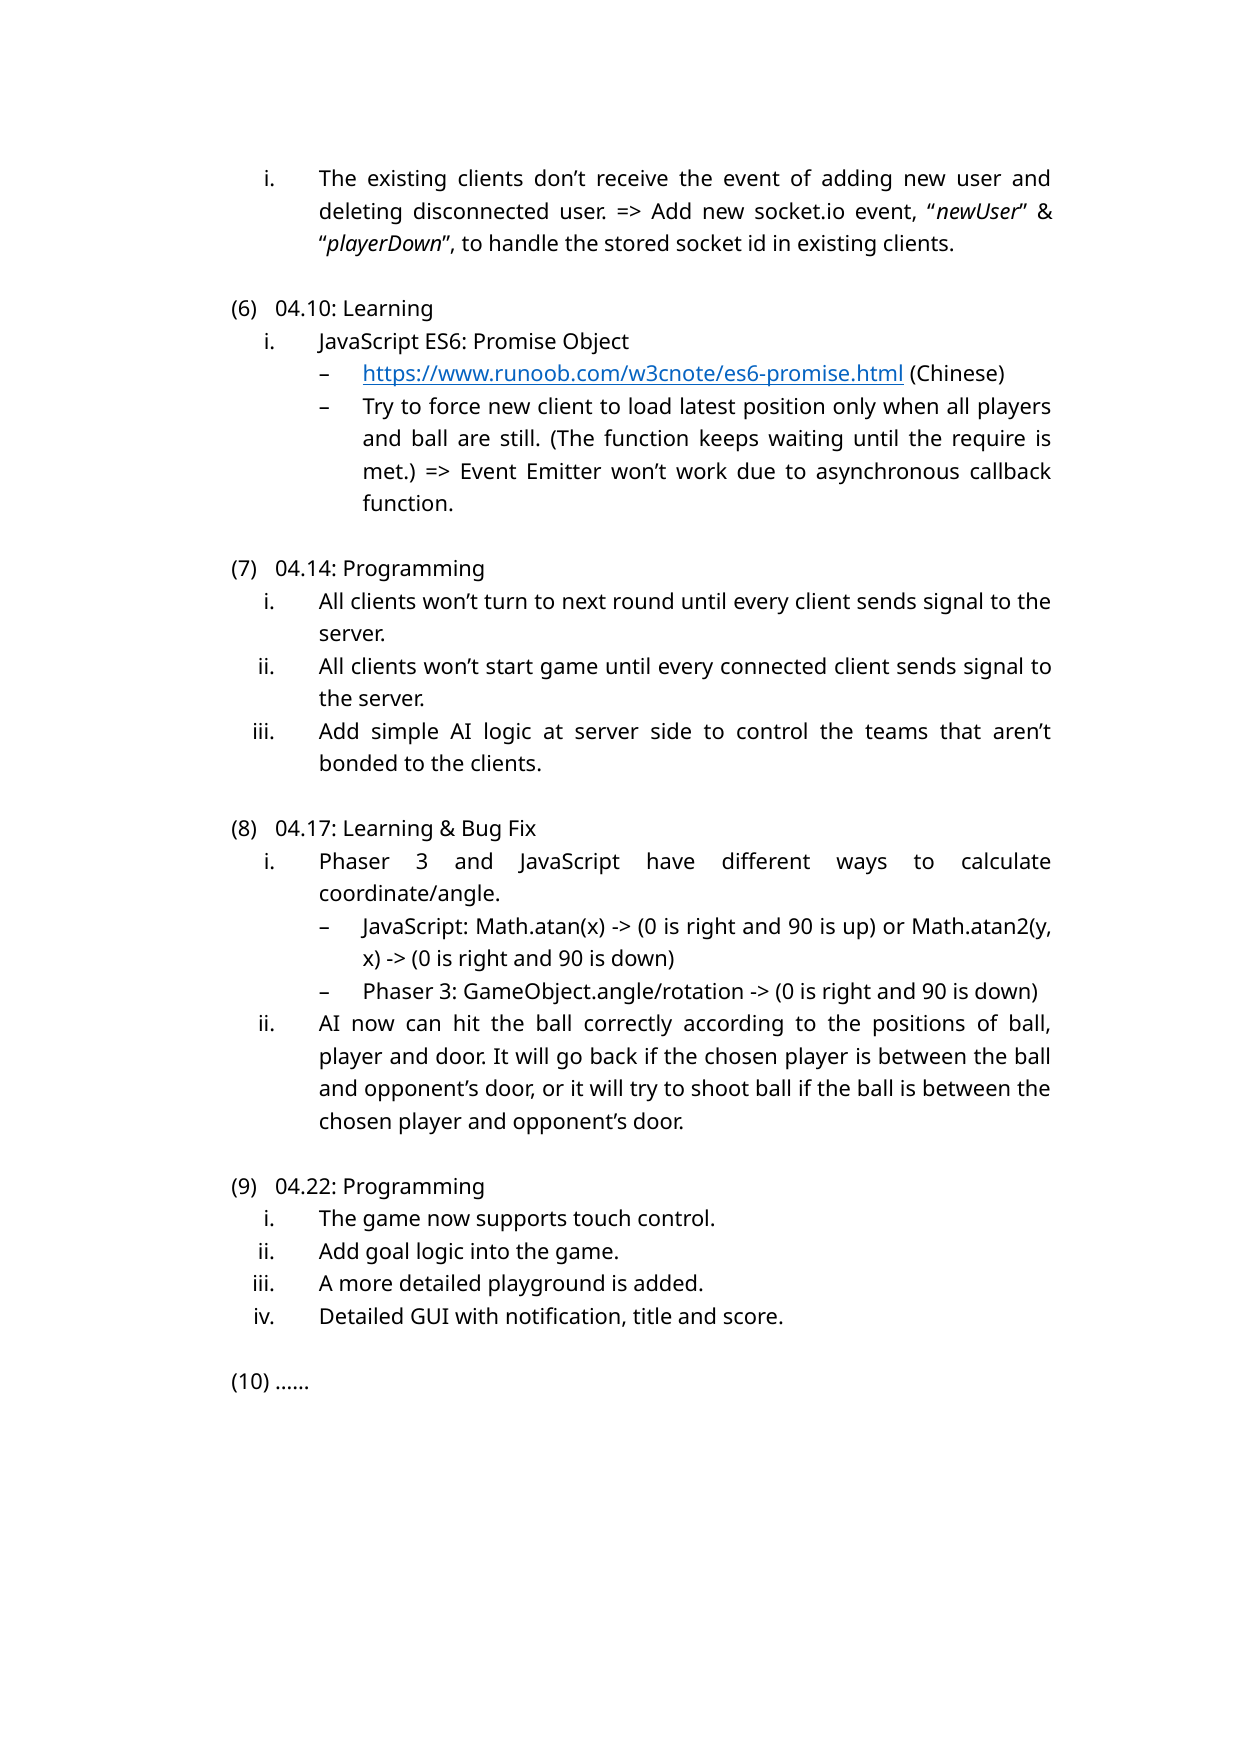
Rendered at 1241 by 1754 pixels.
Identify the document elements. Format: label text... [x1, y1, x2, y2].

list Phaser 3: GameObject.angle/rotation -> (0 is right and 90 is down) [319, 974, 1053, 1007]
list Try to force new client to load latest position only when all players and ball are still. (The function keeps waiting until the require is met.) => Event Emitter won’t work due to asynchronous callback function. [319, 389, 1053, 519]
list 04.14: Programming [231, 552, 1053, 584]
list JavaScript ES6: Promise Object [275, 324, 1053, 357]
list 04.10: Learning [231, 292, 1053, 324]
list 04.17: Learning & Bug Fix [231, 812, 1053, 844]
list A more detailed playground is added. [275, 1267, 1053, 1299]
list Add simple AI logic at server side to control the teams that aren’t bonded to the clients. [275, 714, 1053, 779]
list JavaScript: Math.atan(x) -> (0 is right and 90 is up) or Math.atan2(y, x) -> (0 is right and 90 is down) [319, 909, 1053, 974]
list All clients won’t start game until every connected client sends signal to the server. [275, 649, 1053, 714]
list Phaser 3 and JavaScript have different ways to calculate coordinate/angle. [275, 844, 1053, 909]
list https://www.runoob.com/w3cnote/es6-promise.html (Chinese) [319, 357, 1053, 389]
list 04.22: Programming [231, 1169, 1053, 1202]
list The existing clients don’t receive the event of adding new user and deleting disconnected user. => Add new socket.io event, “newUser” & “playerDown”, to handle the stored socket id in existing clients. [275, 162, 1053, 259]
list Add goal logic into the game. [275, 1234, 1053, 1267]
list The game now supports touch control. [275, 1202, 1053, 1234]
list Detailed GUI with notification, title and score. [275, 1299, 1053, 1332]
list …… [231, 1364, 1053, 1397]
list AI now can hit the ball correctly according to the positions of ball, player and door. It will go back if the chosen player is between the ball and opponent’s door, or it will try to shoot ball if the ball is between the chosen player and opponent’s door. [275, 1007, 1053, 1137]
list All clients won’t turn to next round until every client sends signal to the server. [275, 584, 1053, 649]
